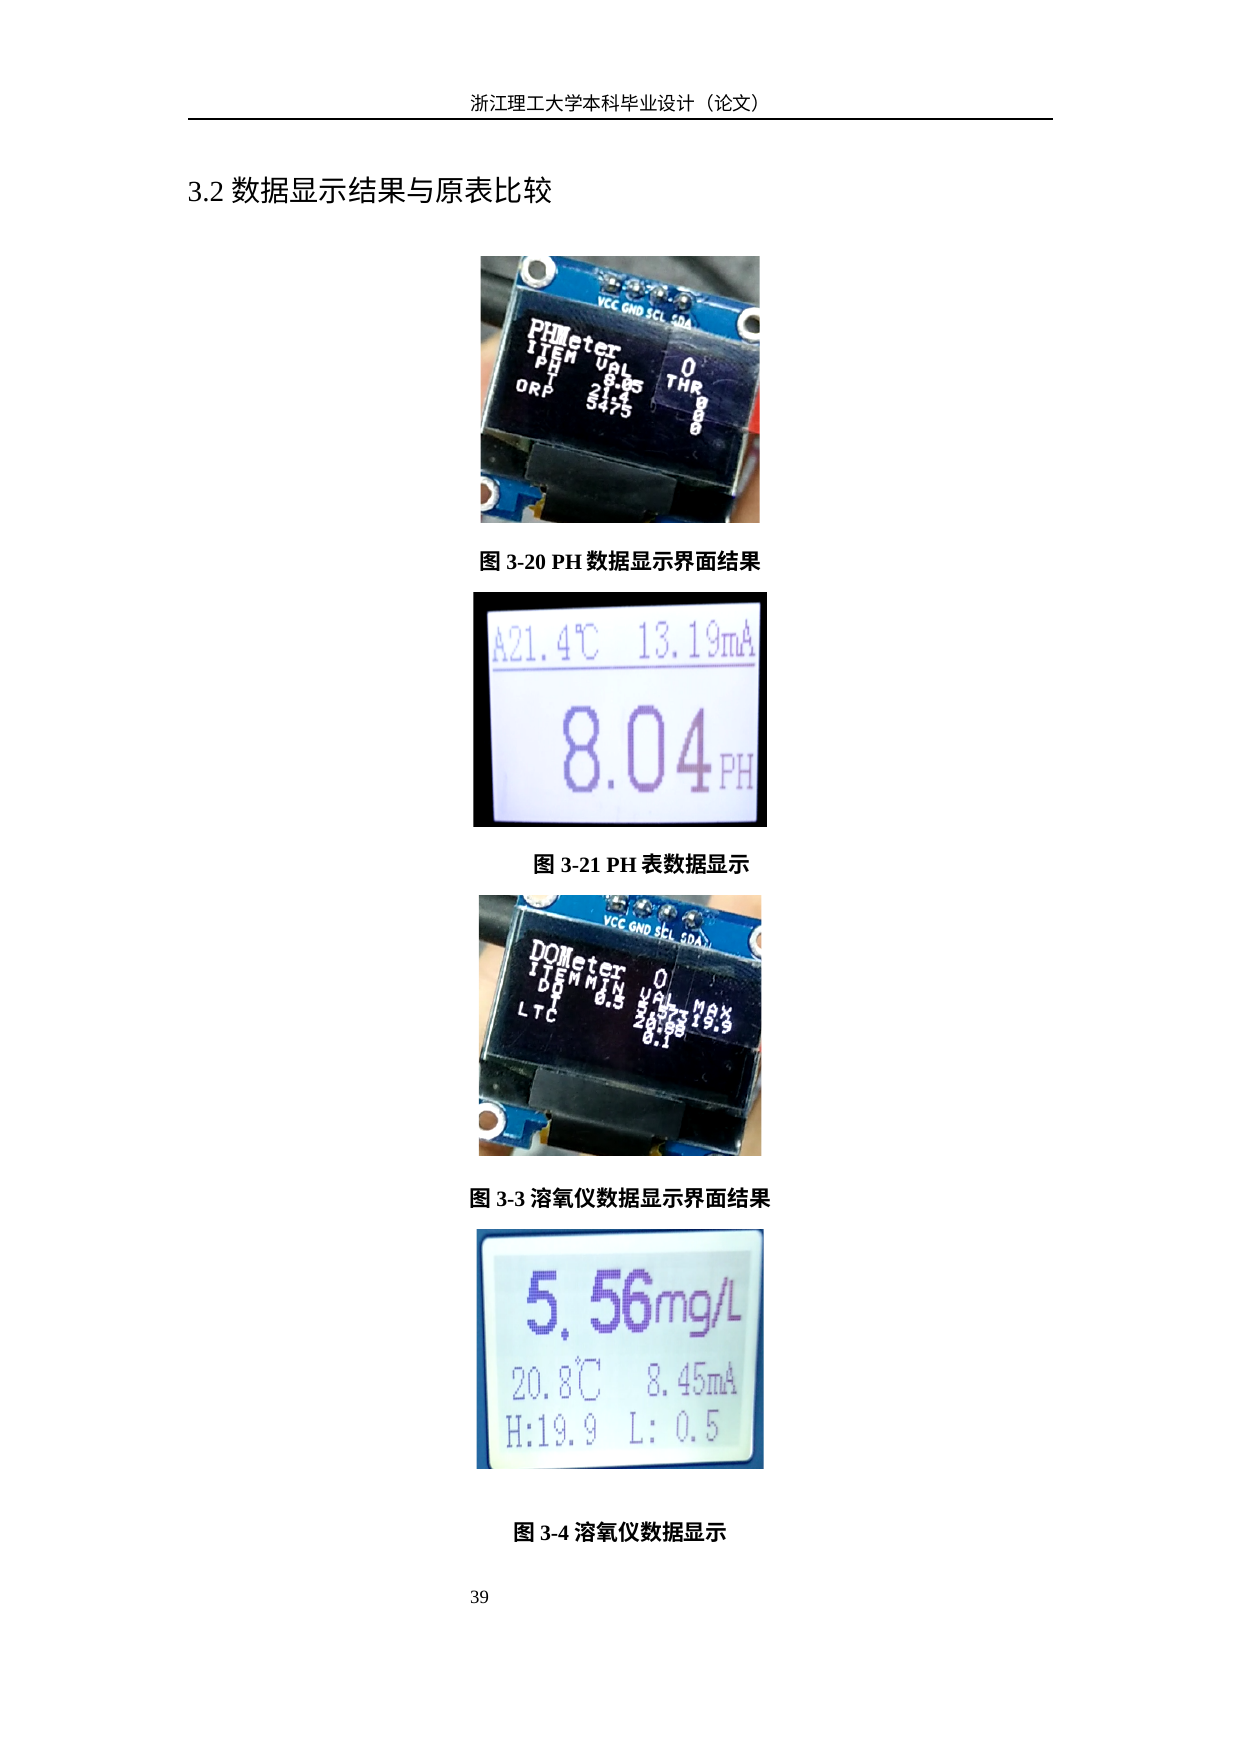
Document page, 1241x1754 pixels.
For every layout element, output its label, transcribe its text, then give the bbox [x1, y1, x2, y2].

text 图 3-4 溶氧仪数据显示 [187, 1513, 1053, 1547]
picture [480, 256, 760, 523]
picture [476, 1229, 764, 1469]
picture [478, 895, 762, 1156]
text 图 3-3 溶氧仪数据显示界面结果 [187, 1179, 1053, 1213]
subtitle 数据显示结果与原表比较 [187, 155, 1053, 223]
picture [473, 592, 767, 827]
